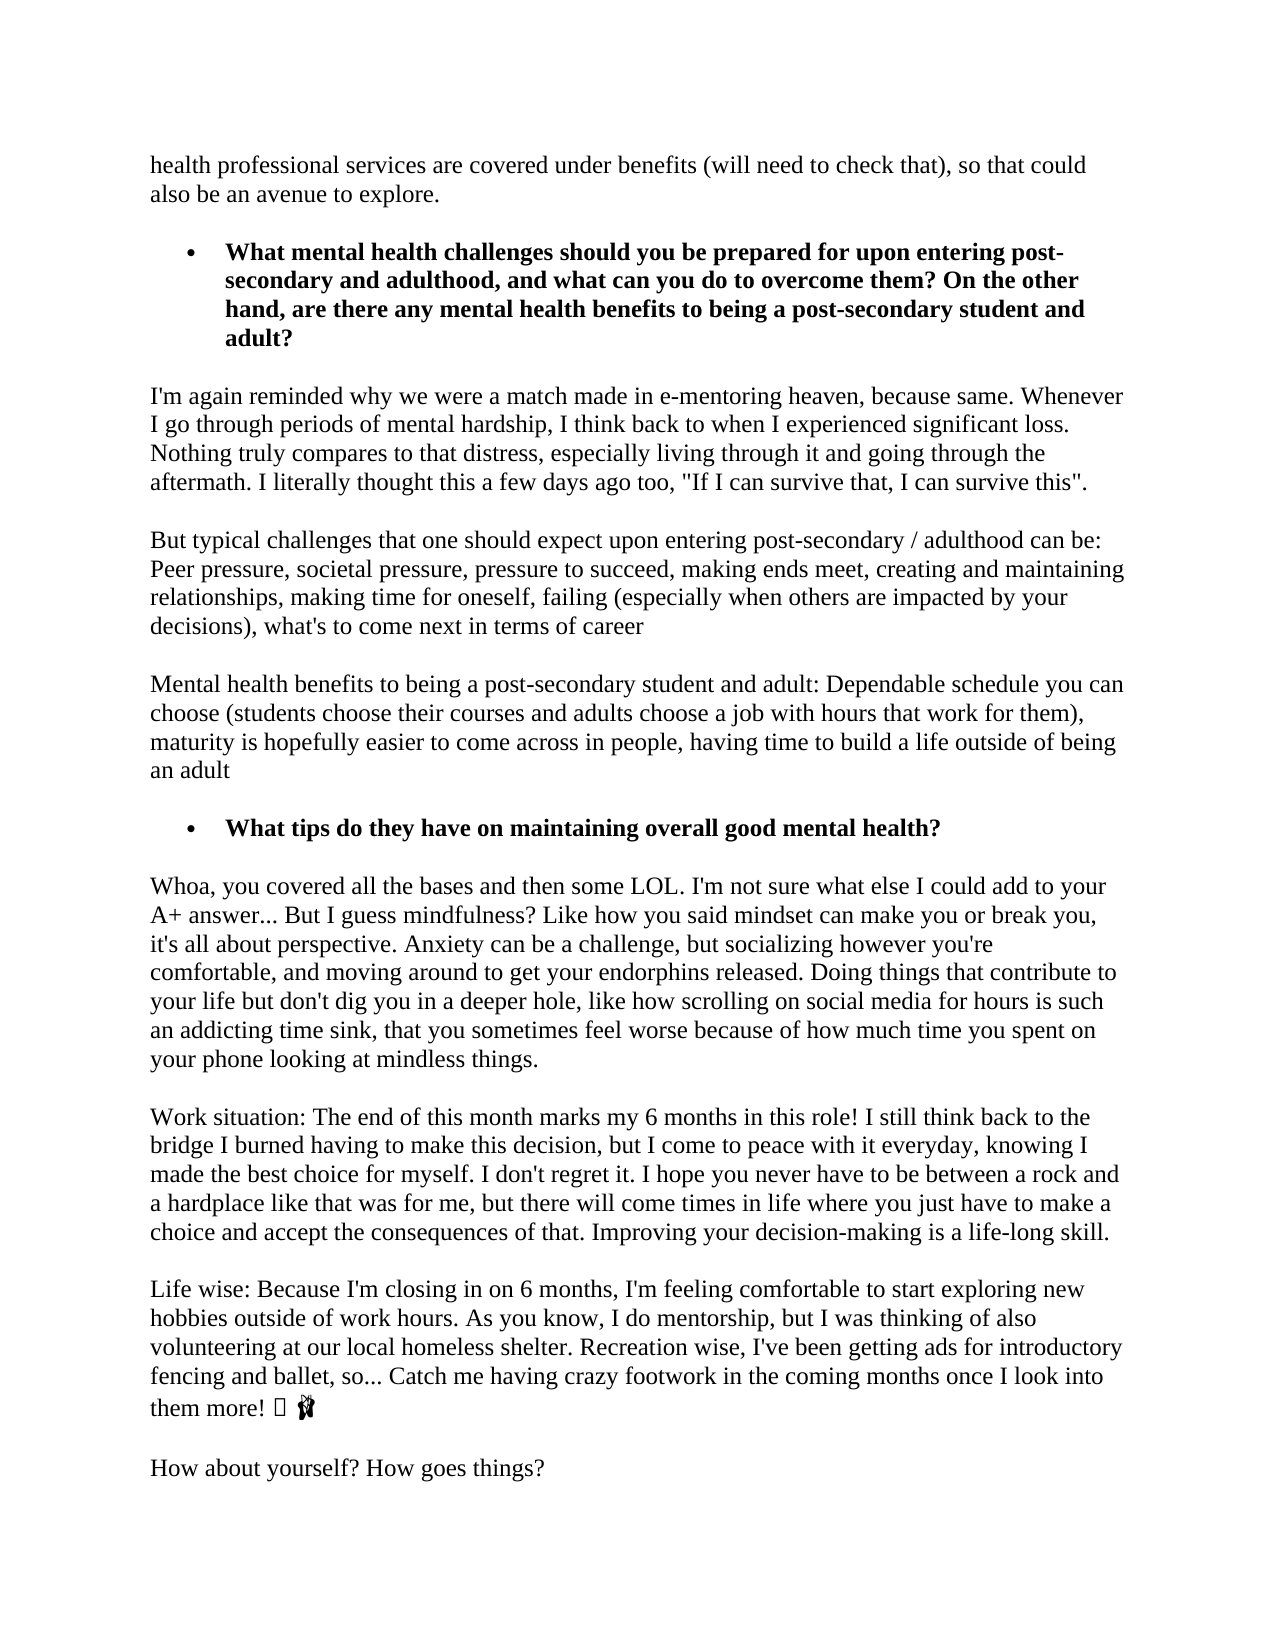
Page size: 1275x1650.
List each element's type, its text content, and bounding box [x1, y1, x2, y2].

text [150, 150, 1125, 207]
text Life wise: Because I'm closing in on 6 months, I'm feeling comfortable to start exploring new hobbies outside of work hours. As you know, I do mentorship, but I was thinking of also volunteering at our local homeless shelter. Recreation wise, I've been getting ads for introductory fencing and ballet, so... Catch me having crazy footwork in the coming months once I look into them more! 🤺 🩰 [150, 1274, 1125, 1424]
text Mental health benefits to being a post-secondary student and adult: Dependable schedule you can choose (students choose their courses and adults choose a job with hours that work for them), maturity is hopefully easier to come across in people, having time to build a life outside of being an adult [150, 669, 1125, 784]
text But typical challenges that one should expect upon entering post-secondary / adulthood can be: Peer pressure, societal pressure, pressure to succeed, making ends meet, creating and maintaining relationships, making time for oneself, failing (especially when others are impacted by your decisions), what's to come next in terms of career [150, 525, 1125, 640]
text Work situation: The end of this month marks my 6 months in this role! I still think back to the bridge I burned having to make this decision, but I come to peace with it everyday, knowing I made the best choice for myself. I don't regret it. I hope you never have to be between a rock and a hardplace like that was for me, but there will come times in life where you just have to make a choice and accept the consequences of that. Improving your decision-making is a life-long skill. [150, 1102, 1125, 1245]
text How about yourself? How goes things? [150, 1453, 1125, 1482]
text Whoa, you covered all the bases and then some LOL. I'm not sure what else I could add to your A+ answer... But I guess mindfulness? Like how you said mindset can make you or break you, it's all about perspective. Anxiety can be a challenge, but socializing however you're comfortable, and moving around to get your endorphins released. Doing things that contribute to your life but don't dig you in a deeper hole, like how scrolling on social media for hours is such an addicting time sink, that you sometimes feel worse because of how much time you spent on your phone looking at mindless things. [150, 871, 1125, 1072]
text I'm again reminded why we were a match made in e-mentoring heaven, because same. Whenever I go through periods of mental hardship, I think back to when I experienced significant loss. Nothing truly compares to that distress, especially living through it and going through the aftermath. I literally thought this a few days ago too, "If I can survive that, I can survive this". [150, 381, 1125, 496]
list What mental health challenges should you be prepared for upon entering post-secondary and adulthood, and what can you do to overcome them? On the other hand, are there any mental health benefits to being a post-secondary student and adult? [187, 237, 1125, 352]
list What tips do they have on maintaining overall good mental health? [187, 813, 1125, 842]
